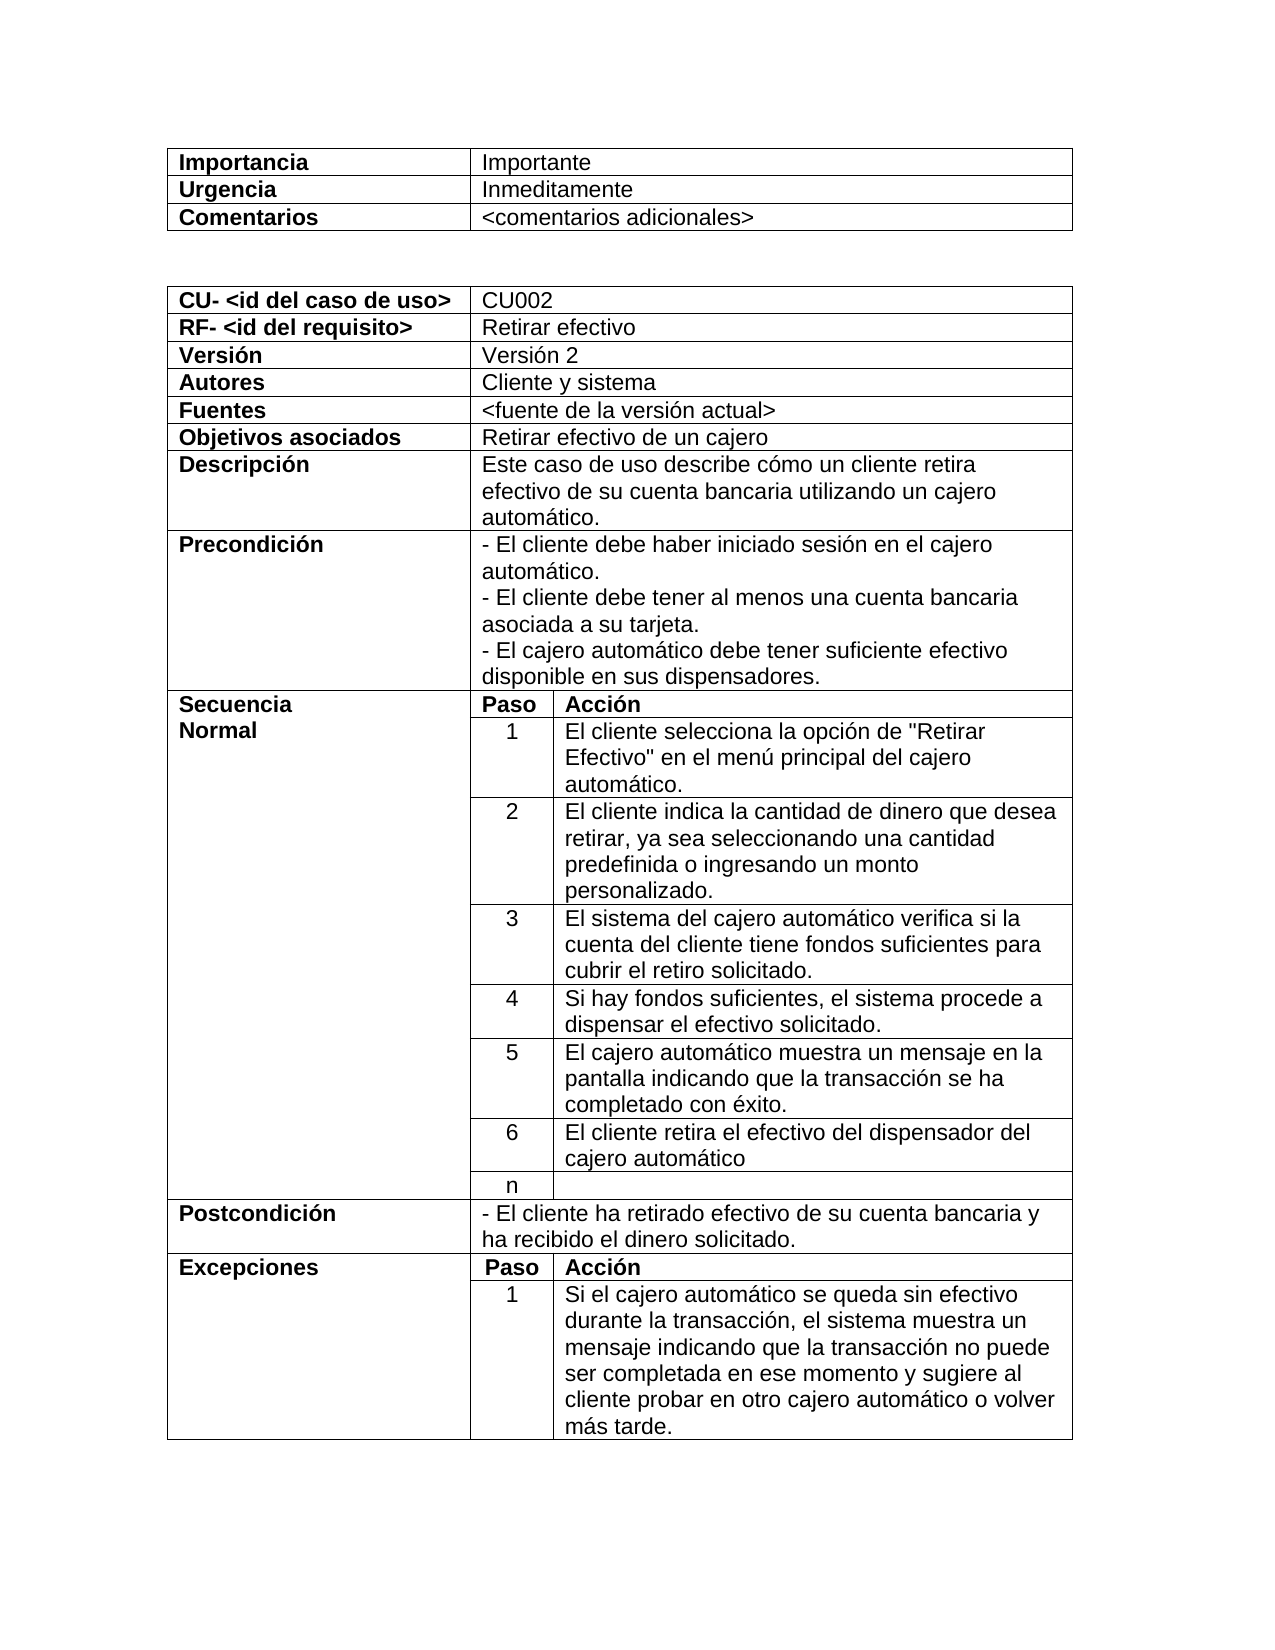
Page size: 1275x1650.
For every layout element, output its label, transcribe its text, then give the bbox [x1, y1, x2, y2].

table_cell Precondición [168, 531, 470, 689]
table_cell 2 [471, 798, 553, 903]
table_cell El cajero automático muestra un mensaje en la pantalla indicando que la transacción se ha completado con éxito. [554, 1039, 1072, 1117]
table_cell Excepciones [168, 1254, 470, 1439]
table_cell 1 [471, 718, 553, 797]
table_cell Paso [471, 691, 553, 717]
table_cell Si hay fondos suficientes, el sistema procede a dispensar el efectivo solicitado. [554, 985, 1072, 1037]
table_cell Secuencia Normal [168, 691, 470, 1199]
table_cell Objetivos asociados [168, 424, 470, 450]
table_cell Postcondición [168, 1200, 470, 1252]
table_cell Acción [554, 691, 1072, 717]
table_cell - El cliente ha retirado efectivo de su cuenta bancaria y ha recibido el dinero solicitado. [471, 1200, 1072, 1252]
table_cell 1 [471, 1281, 553, 1439]
table_cell Importante [471, 149, 1072, 175]
table_cell Descripción [168, 451, 470, 530]
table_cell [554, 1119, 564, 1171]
table_cell Comentarios [168, 204, 470, 230]
table_cell 6 [471, 1119, 553, 1171]
table_cell 3 [471, 905, 553, 984]
table_cell Retirar efectivo de un cajero [471, 424, 1072, 450]
table_header CU002 [471, 287, 1072, 313]
table_cell 5 [471, 1039, 553, 1117]
table_header CU- <id del caso de uso> [168, 287, 470, 313]
table_cell Si el cajero automático se queda sin efectivo durante la transacción, el sistema muestra un mensaje indicando que la transacción no puede ser completada en ese momento y sugiere al cliente probar en otro cajero automático o volver más tarde. [554, 1281, 1072, 1439]
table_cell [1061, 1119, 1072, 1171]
table_cell <comentarios adicionales> [471, 204, 1072, 230]
table_cell El cliente selecciona la opción de "Retirar Efectivo" en el menú principal del cajero automático. [554, 718, 1072, 797]
table_cell Inmeditamente [471, 176, 1072, 202]
table_cell Versión [168, 342, 470, 368]
table_cell Cliente y sistema [471, 369, 1072, 396]
table_cell Importancia [168, 149, 470, 175]
table_cell El cliente indica la cantidad de dinero que desea retirar, ya sea seleccionando una cantidad predefinida o ingresando un monto personalizado. [554, 798, 1072, 903]
table_cell [554, 1172, 1072, 1199]
table_cell 4 [471, 985, 553, 1037]
table_cell - El cliente debe haber iniciado sesión en el cajero automático. - El cliente debe tener al menos una cuenta bancaria asociada a su tarjeta. - El cajero automático debe tener suficiente efectivo disponible en sus dispensadores. [471, 531, 1072, 689]
table_cell Urgencia [168, 176, 470, 202]
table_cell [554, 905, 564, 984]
table_cell n [471, 1172, 553, 1199]
table_cell Autores [168, 369, 470, 396]
table_cell Paso [471, 1254, 553, 1280]
table_cell RF- <id del requisito> [168, 314, 470, 341]
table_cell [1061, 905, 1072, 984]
table_cell <fuente de la versión actual> [471, 397, 1072, 423]
table_cell Retirar efectivo [471, 314, 1072, 341]
table_cell Este caso de uso describe cómo un cliente retira efectivo de su cuenta bancaria utilizando un cajero automático. [471, 451, 1072, 530]
table_cell Acción [554, 1254, 1072, 1280]
table_cell Versión 2 [471, 342, 1072, 368]
table_cell Fuentes [168, 397, 470, 423]
